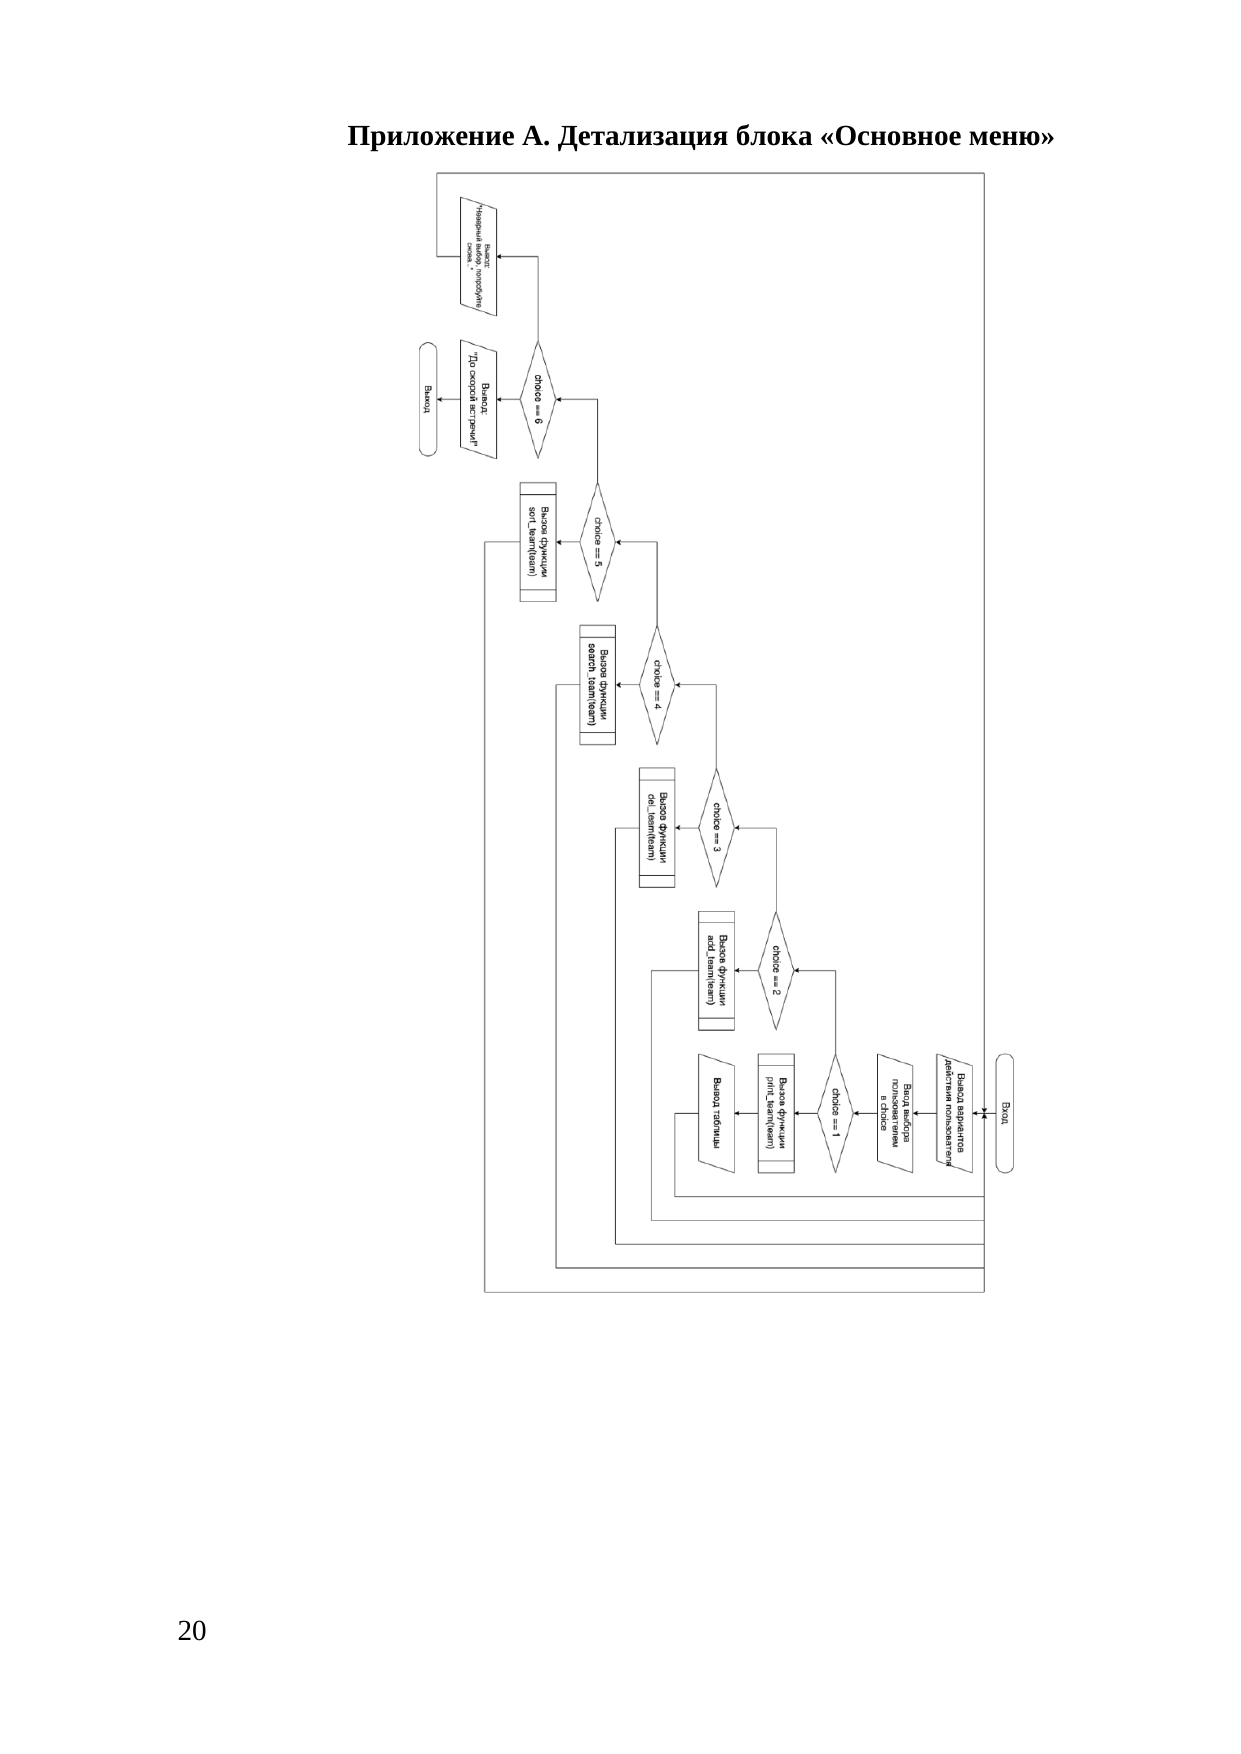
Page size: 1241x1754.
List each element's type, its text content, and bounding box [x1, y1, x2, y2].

subtitle Приложение А. Детализация блока «Основное меню» [177, 118, 1152, 152]
picture [419, 170, 1014, 1296]
